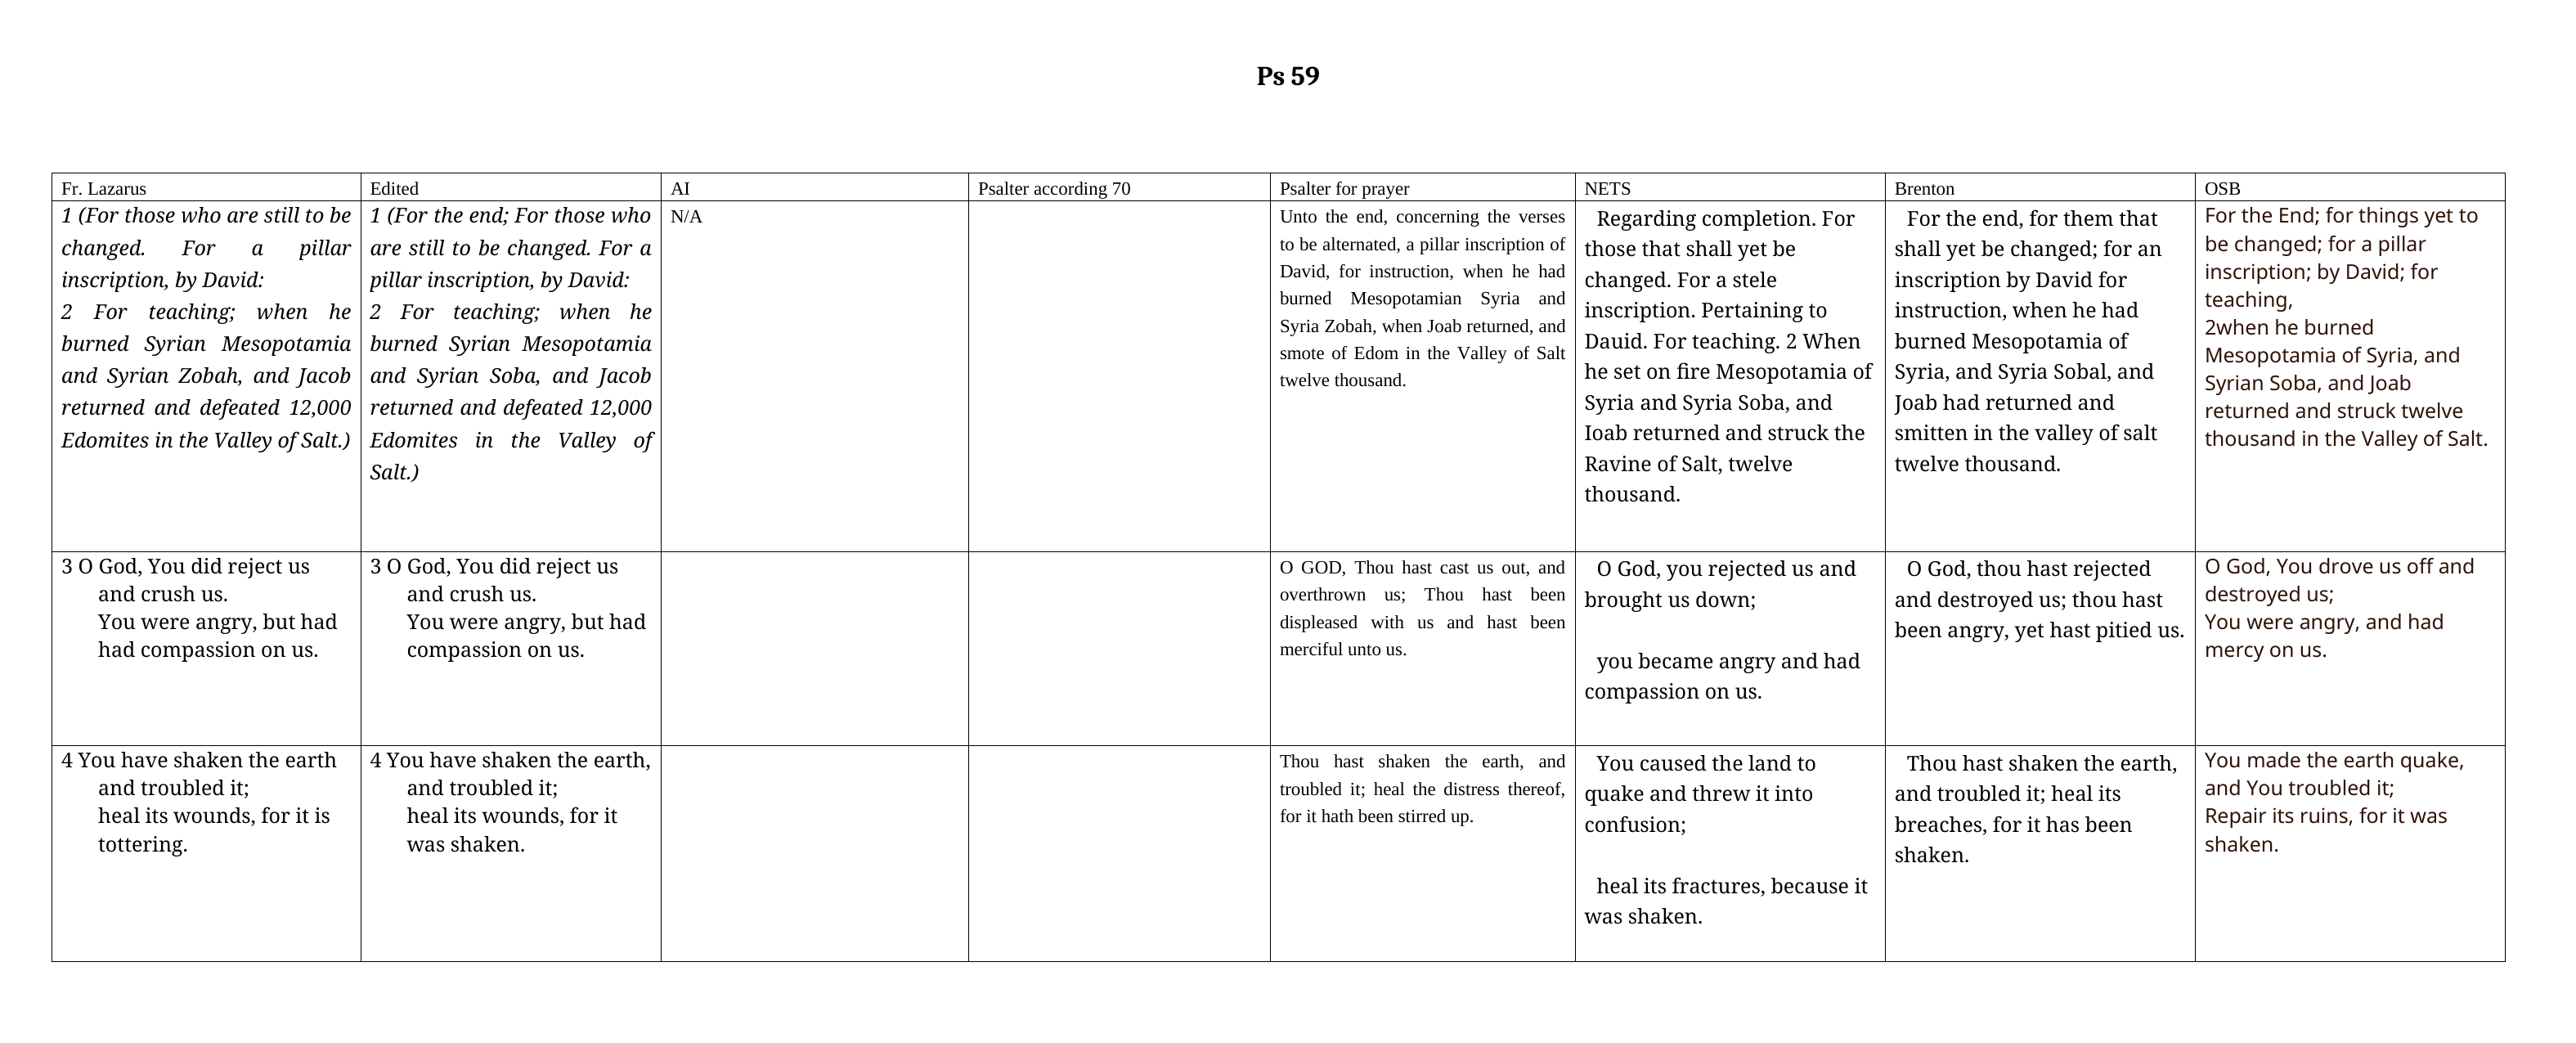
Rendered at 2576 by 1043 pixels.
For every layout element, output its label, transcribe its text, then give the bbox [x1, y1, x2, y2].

table_header Edited [361, 173, 661, 200]
table_cell For the end, for them that shall yet be changed; for an inscription by David for instruction, when he had burned Mesopotamia of Syria, and Syria Sobal, and Joab had returned and smitten in the valley of salt twelve thousand. [1886, 201, 2195, 551]
table_header Fr. Lazarus [52, 173, 361, 200]
table_cell Regarding completion. For those that shall yet be changed. For a stele inscription. Pertaining to Dauid. For teaching. 2 When he set on fire Mesopotamia of Syria and Syria Soba, and Ioab returned and struck the Ravine of Salt, twelve thousand. [1576, 201, 1885, 551]
table_cell [662, 552, 968, 745]
table_cell For the End; for things yet to be changed; for a pillar inscription; by David; for teaching, 2when he burned Mesopotamia of Syria, and Syrian Soba, and Joab returned and struck twelve thousand in the Valley of Salt. [2196, 201, 2505, 551]
table_cell Thou hast shaken the earth, and troubled it; heal the distress thereof, for it hath been stirred up. [1271, 746, 1575, 960]
table_cell O God, thou hast rejected and destroyed us; thou hast been angry, yet hast pitied us. [1886, 552, 2195, 745]
table_cell O God, You drove us off and destroyed us; You were angry, and had mercy on us. [2196, 552, 2505, 745]
table_cell O God, you rejected us and brought us down; you became angry and had compassion on us. [1576, 552, 1885, 745]
table_header AI [662, 173, 968, 200]
table_cell Unto the end, concerning the verses to be alternated, a pillar inscription of David, for instruction, when he had burned Mesopotamian Syria and Syria Zobah, when Joab returned, and smote of Edom in the Valley of Salt twelve thousand. [1271, 201, 1575, 551]
table_cell 1 (For those who are still to be changed. For a pillar inscription, by David: 2 For teaching; when he burned Syrian Mesopotamia and Syrian Zobah, and Jacob returned and defeated 12,000 Edomites in the Valley of Salt.) [52, 201, 361, 551]
table_cell 4 You have shaken the earth, and troubled it; heal its wounds, for it was shaken. [361, 746, 661, 960]
table_cell O GOD, Thou hast cast us out, and overthrown us; Thou hast been displeased with us and hast been merciful unto us. [1271, 552, 1575, 745]
table_cell [969, 201, 1270, 551]
subtitle Ps 59 [61, 61, 2515, 92]
table_header OSB [2196, 173, 2505, 200]
table_cell You made the earth quake, and You troubled it; Repair its ruins, for it was shaken. [2196, 746, 2505, 960]
table_cell [662, 746, 968, 960]
table_cell [969, 746, 1270, 960]
table_cell 4 You have shaken the earth and troubled it; heal its wounds, for it is tottering. [52, 746, 361, 960]
table_cell 3 O God, You did reject us and crush us. You were angry, but had compassion on us. [361, 552, 661, 745]
table_cell N/A [662, 201, 968, 551]
table_cell 3 O God, You did reject us and crush us. You were angry, but had had compassion on us. [52, 552, 361, 745]
table_header Brenton [1886, 173, 2195, 200]
table_cell 1 (For the end; For those who are still to be changed. For a pillar inscription, by David: 2 For teaching; when he burned Syrian Mesopotamia and Syrian Soba, and Jacob returned and defeated 12,000 Edomites in the Valley of Salt.) [361, 201, 661, 551]
table_header Psalter for prayer [1271, 173, 1575, 200]
table_cell Thou hast shaken the earth, and troubled it; heal its breaches, for it has been shaken. [1886, 746, 2195, 960]
table_header NETS [1576, 173, 1885, 200]
table_cell [969, 552, 1270, 745]
table_header Psalter according 70 [969, 173, 1270, 200]
table_cell You caused the land to quake and threw it into confusion; heal its fractures, because it was shaken. [1576, 746, 1885, 960]
